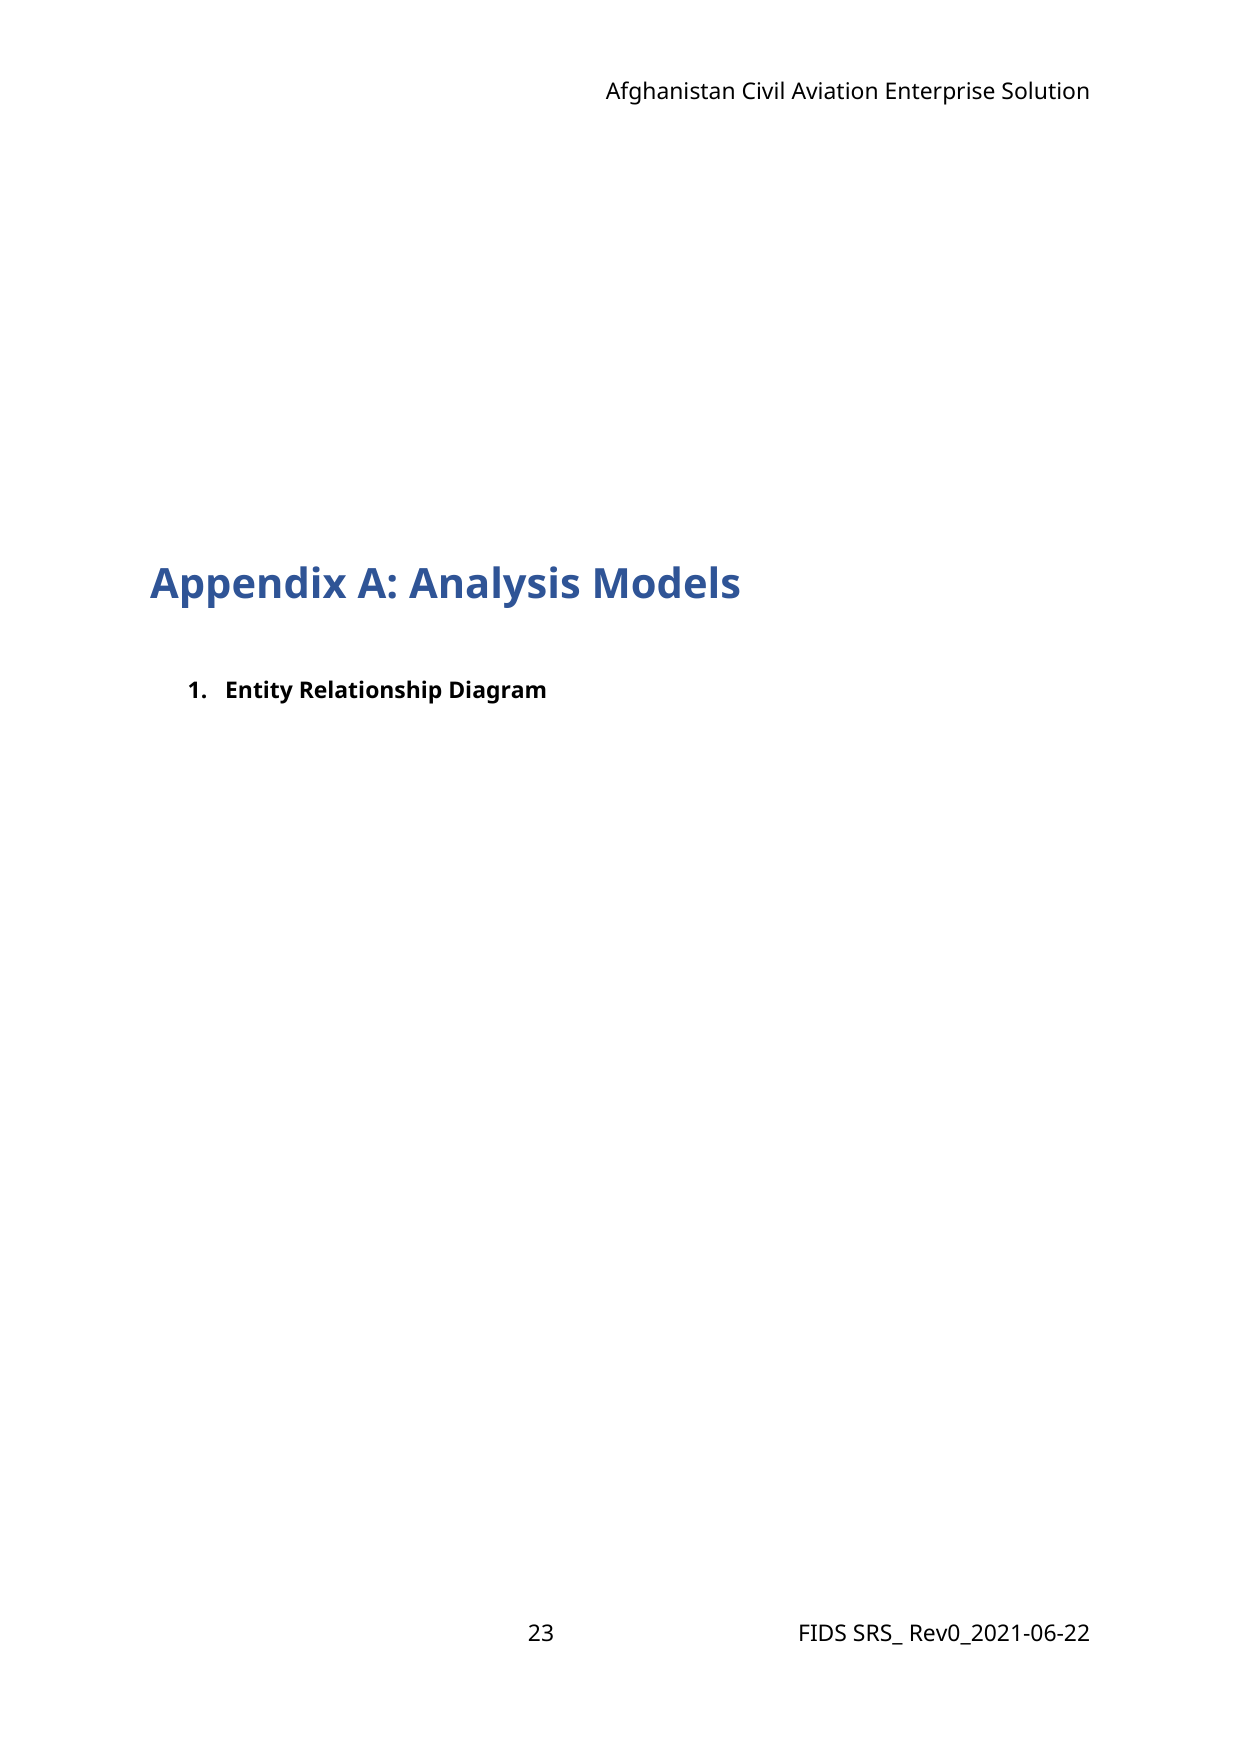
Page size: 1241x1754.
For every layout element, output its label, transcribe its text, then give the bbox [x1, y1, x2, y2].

title Appendix A: Analysis Models [150, 554, 1090, 611]
list Entity Relationship Diagram [187, 674, 1090, 705]
